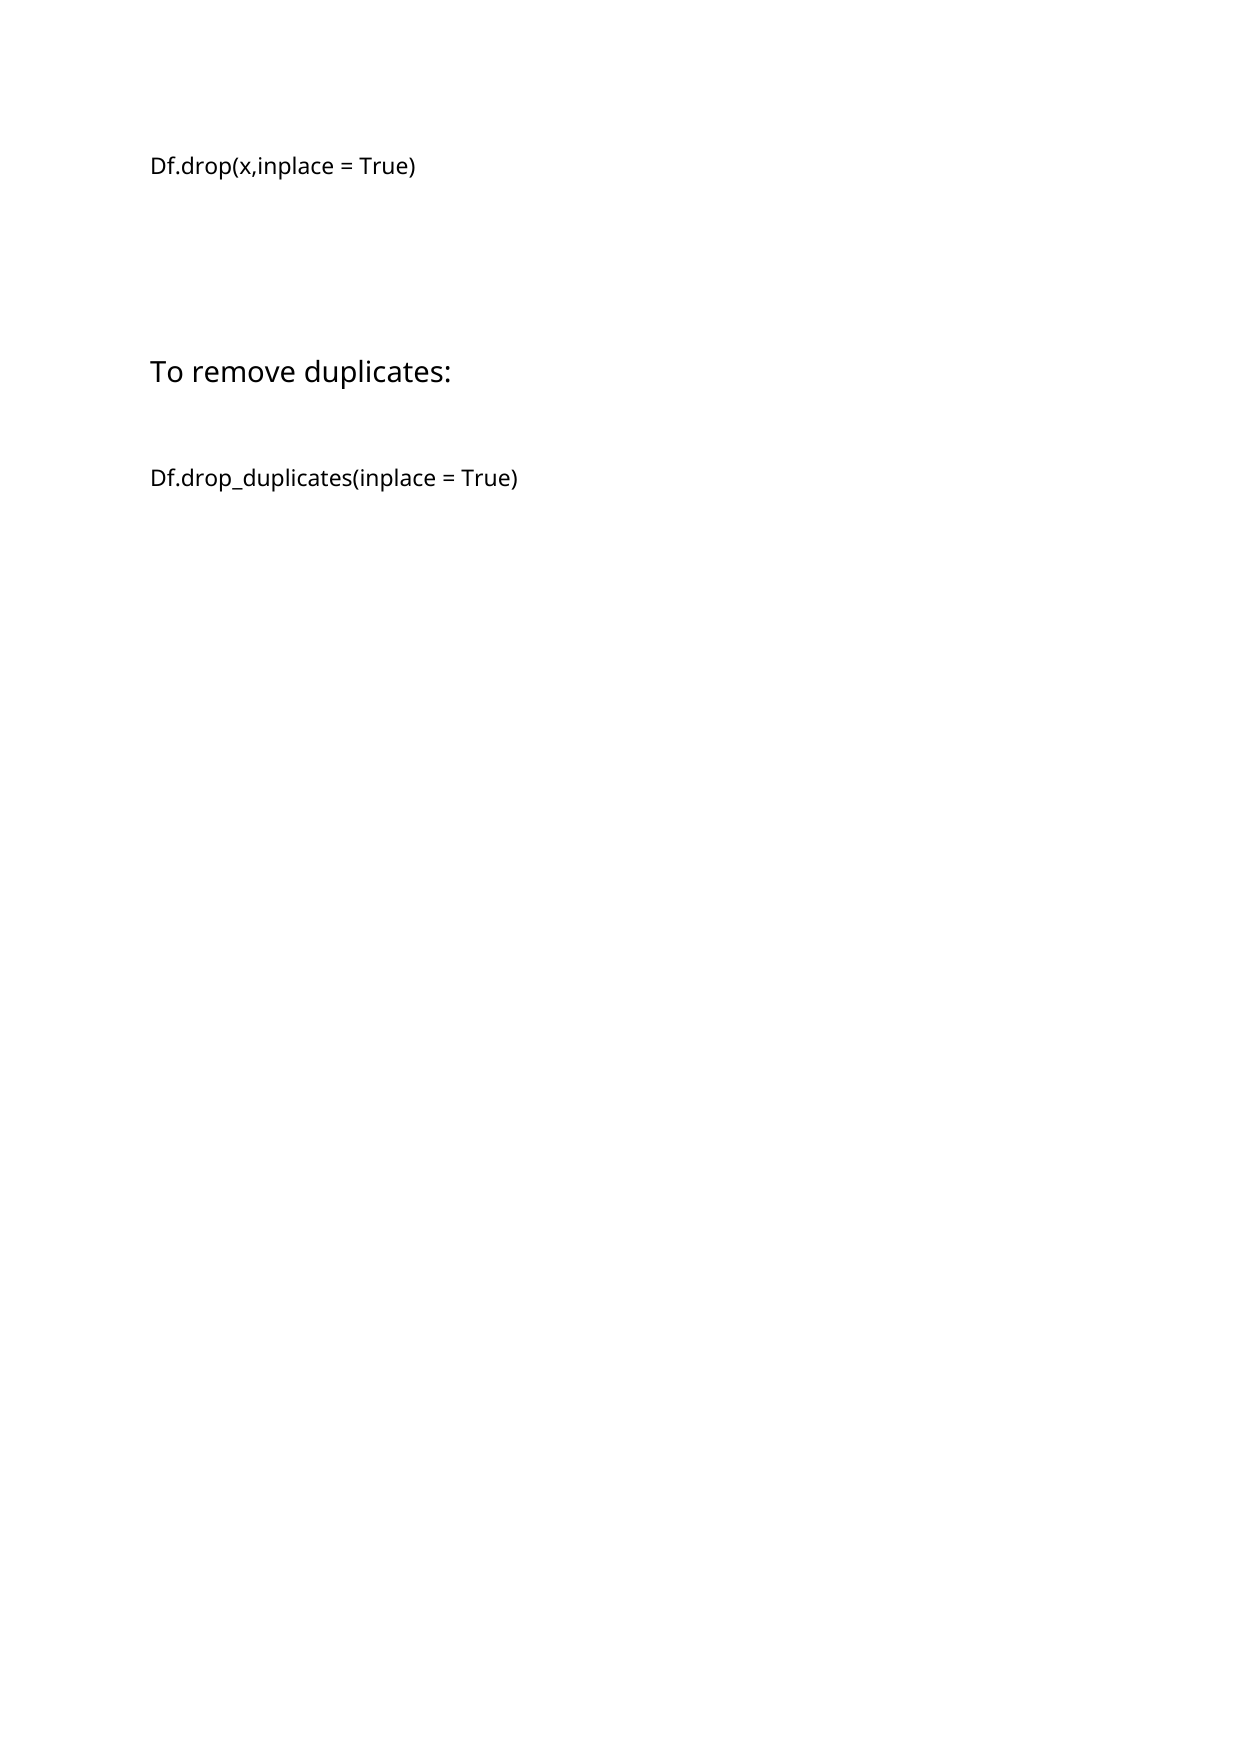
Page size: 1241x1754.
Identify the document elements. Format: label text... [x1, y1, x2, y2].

text Df.drop(x,inplace = True) [150, 150, 1090, 181]
text Df.drop_duplicates(inplace = True) [150, 462, 1090, 493]
text To remove duplicates: [150, 352, 1090, 391]
